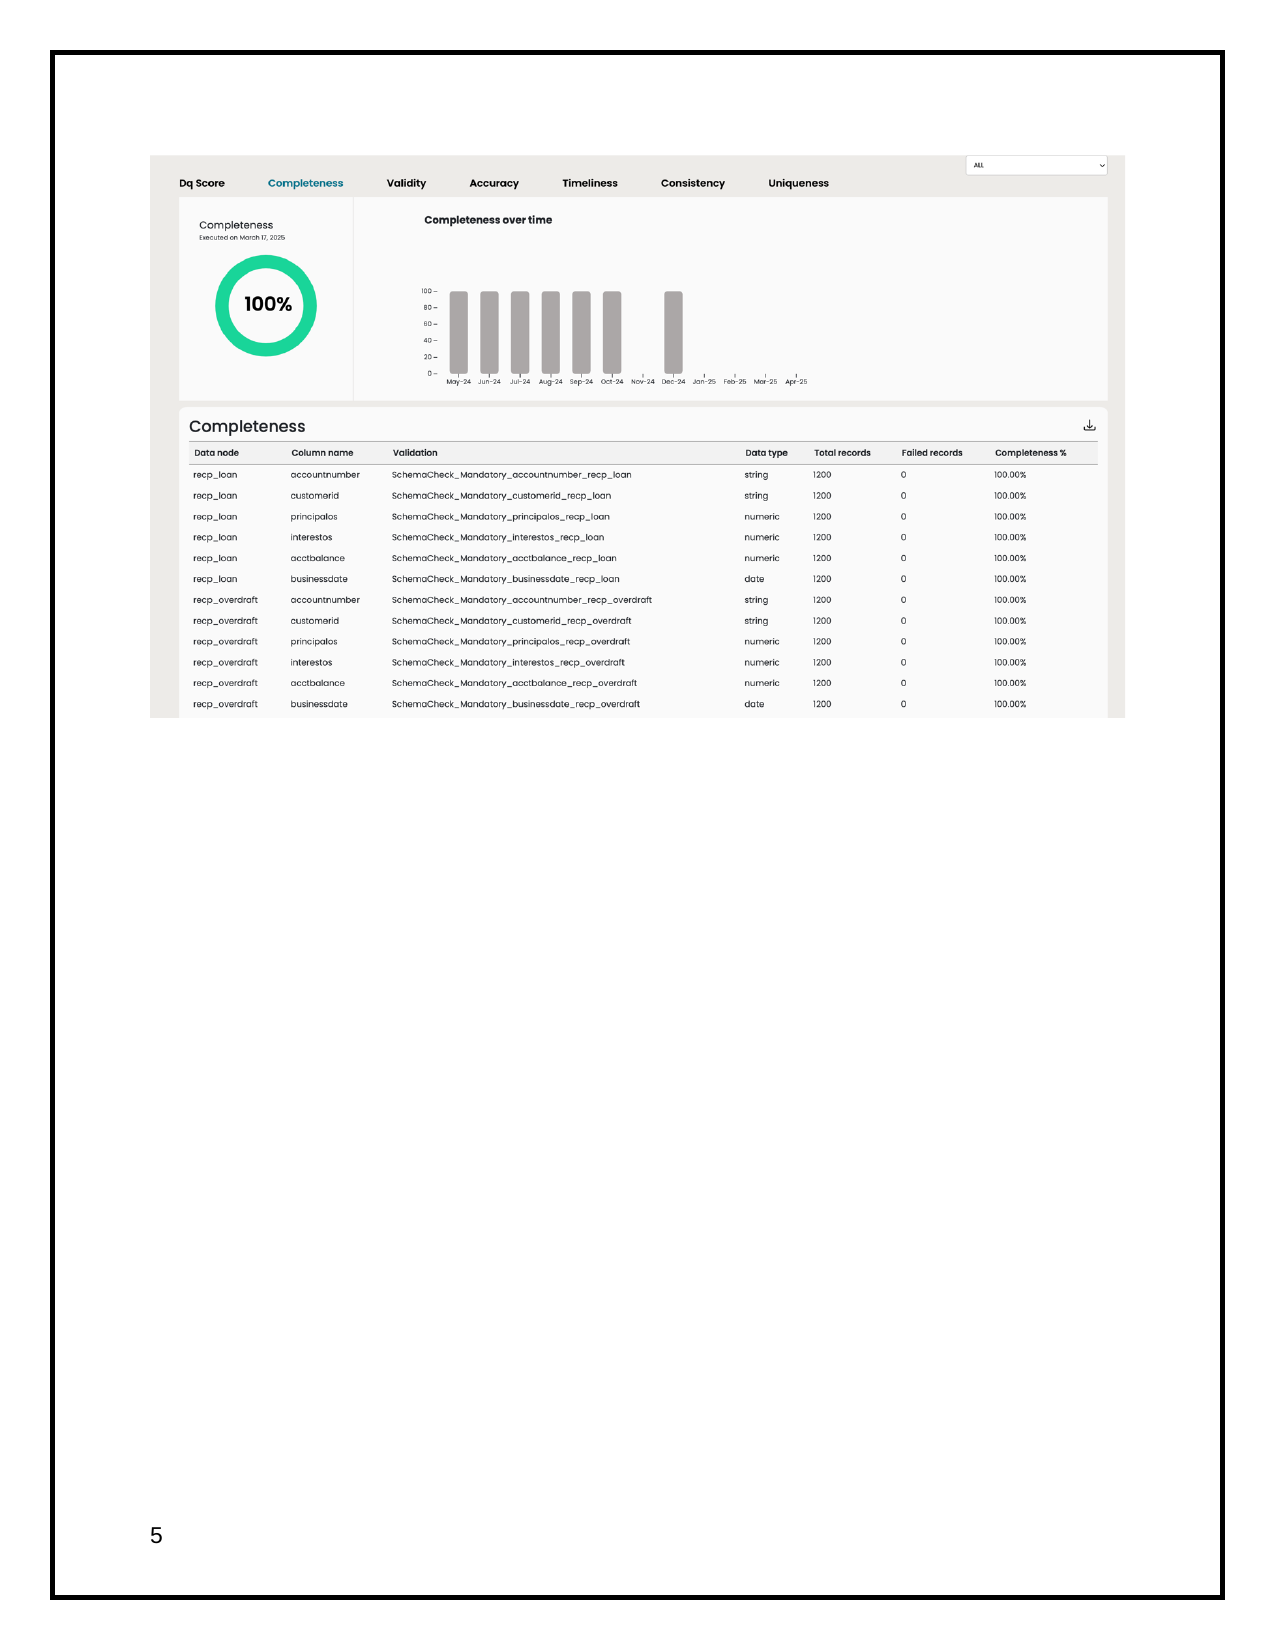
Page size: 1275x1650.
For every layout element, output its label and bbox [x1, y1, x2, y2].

picture [150, 150, 1125, 718]
